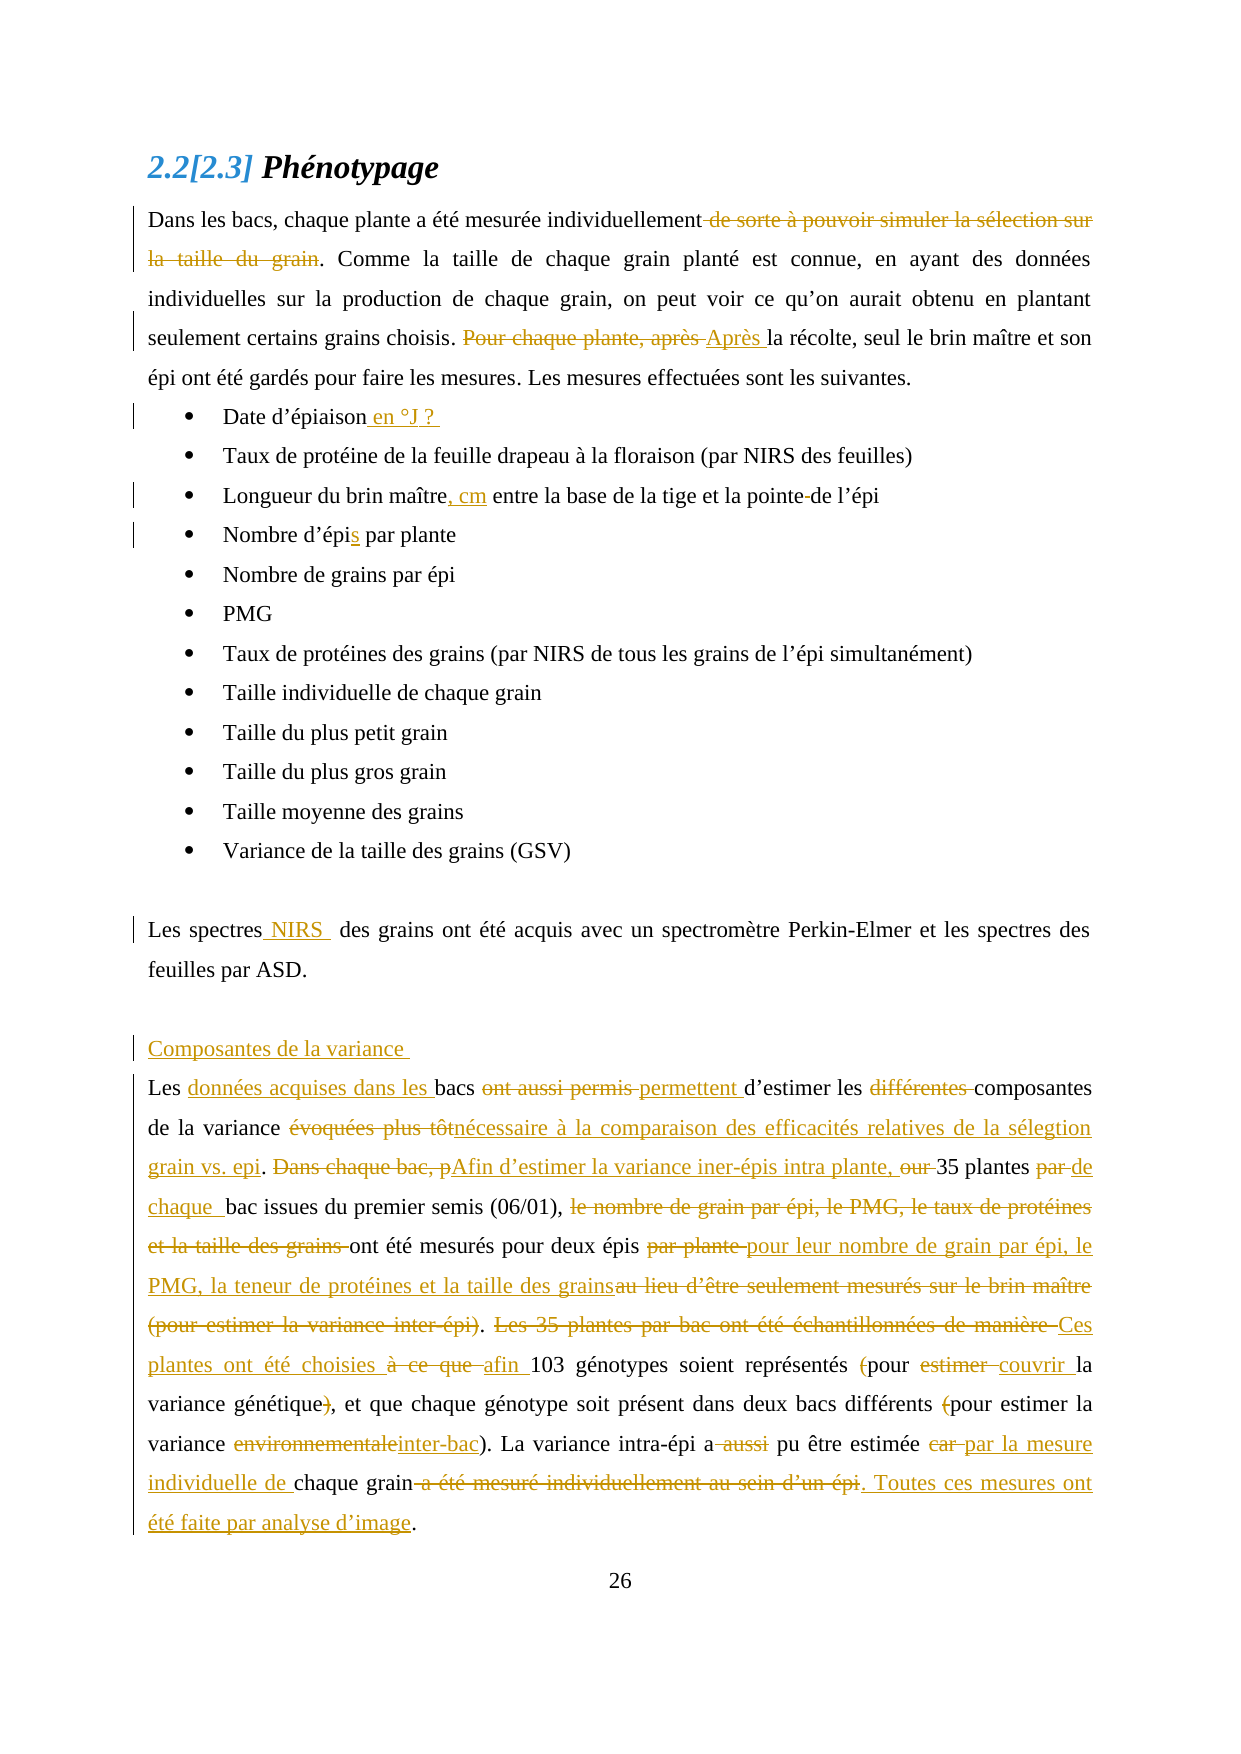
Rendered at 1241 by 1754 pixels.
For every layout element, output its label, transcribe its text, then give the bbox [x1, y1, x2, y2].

list Taille du plus petit grain [185, 719, 1093, 745]
list PMG [185, 601, 1093, 627]
text Les bacs d’estimer les composantes de la variance . 35 plantes bac issues du premier semis (06/01), ont été mesurés pour deux épis . 103 génotypes soient représentés pour la variance génétique, et que chaque génotype soit présent dans deux bacs différents pour estimer la variance ). La variance intra-épi a pu être estimée chaque grain. [148, 1074, 1093, 1535]
list Date d’épiaison [185, 403, 1093, 429]
list Taille du plus gros grain [185, 758, 1093, 785]
list Taille individuelle de chaque grain [185, 679, 1093, 706]
list Longueur du brin maître entre la base de la tige et la pointede l’épi [185, 482, 1093, 508]
list Taux de protéines des grains (par NIRS de tous les grains de l’épi simultanément) [185, 640, 1093, 666]
text Dans les bacs, chaque plante a été mesurée individuellement. Comme la taille de chaque grain planté est connue, en ayant des données individuelles sur la production de chaque grain, on peut voir ce qu’on aurait obtenu en plantant seulement certains grains choisis. la récolte, seul le brin maître et son épi ont été gardés pour faire les mesures. Les mesures effectuées sont les suivantes. [148, 206, 1093, 390]
list Nombre d’épi par plante [185, 522, 1093, 548]
text Les spectres des grains ont été acquis avec un spectromètre Perkin-Elmer et les spectres des feuilles par ASD. [148, 916, 1093, 982]
list Variance de la taille des grains (GSV) [185, 837, 1093, 864]
subtitle Phénotypage [148, 148, 1093, 186]
list Taux de protéine de la feuille drapeau à la floraison (par NIRS des feuilles) [185, 443, 1093, 469]
list Nombre de grains par épi [185, 561, 1093, 587]
list Taille moyenne des grains [185, 798, 1093, 824]
